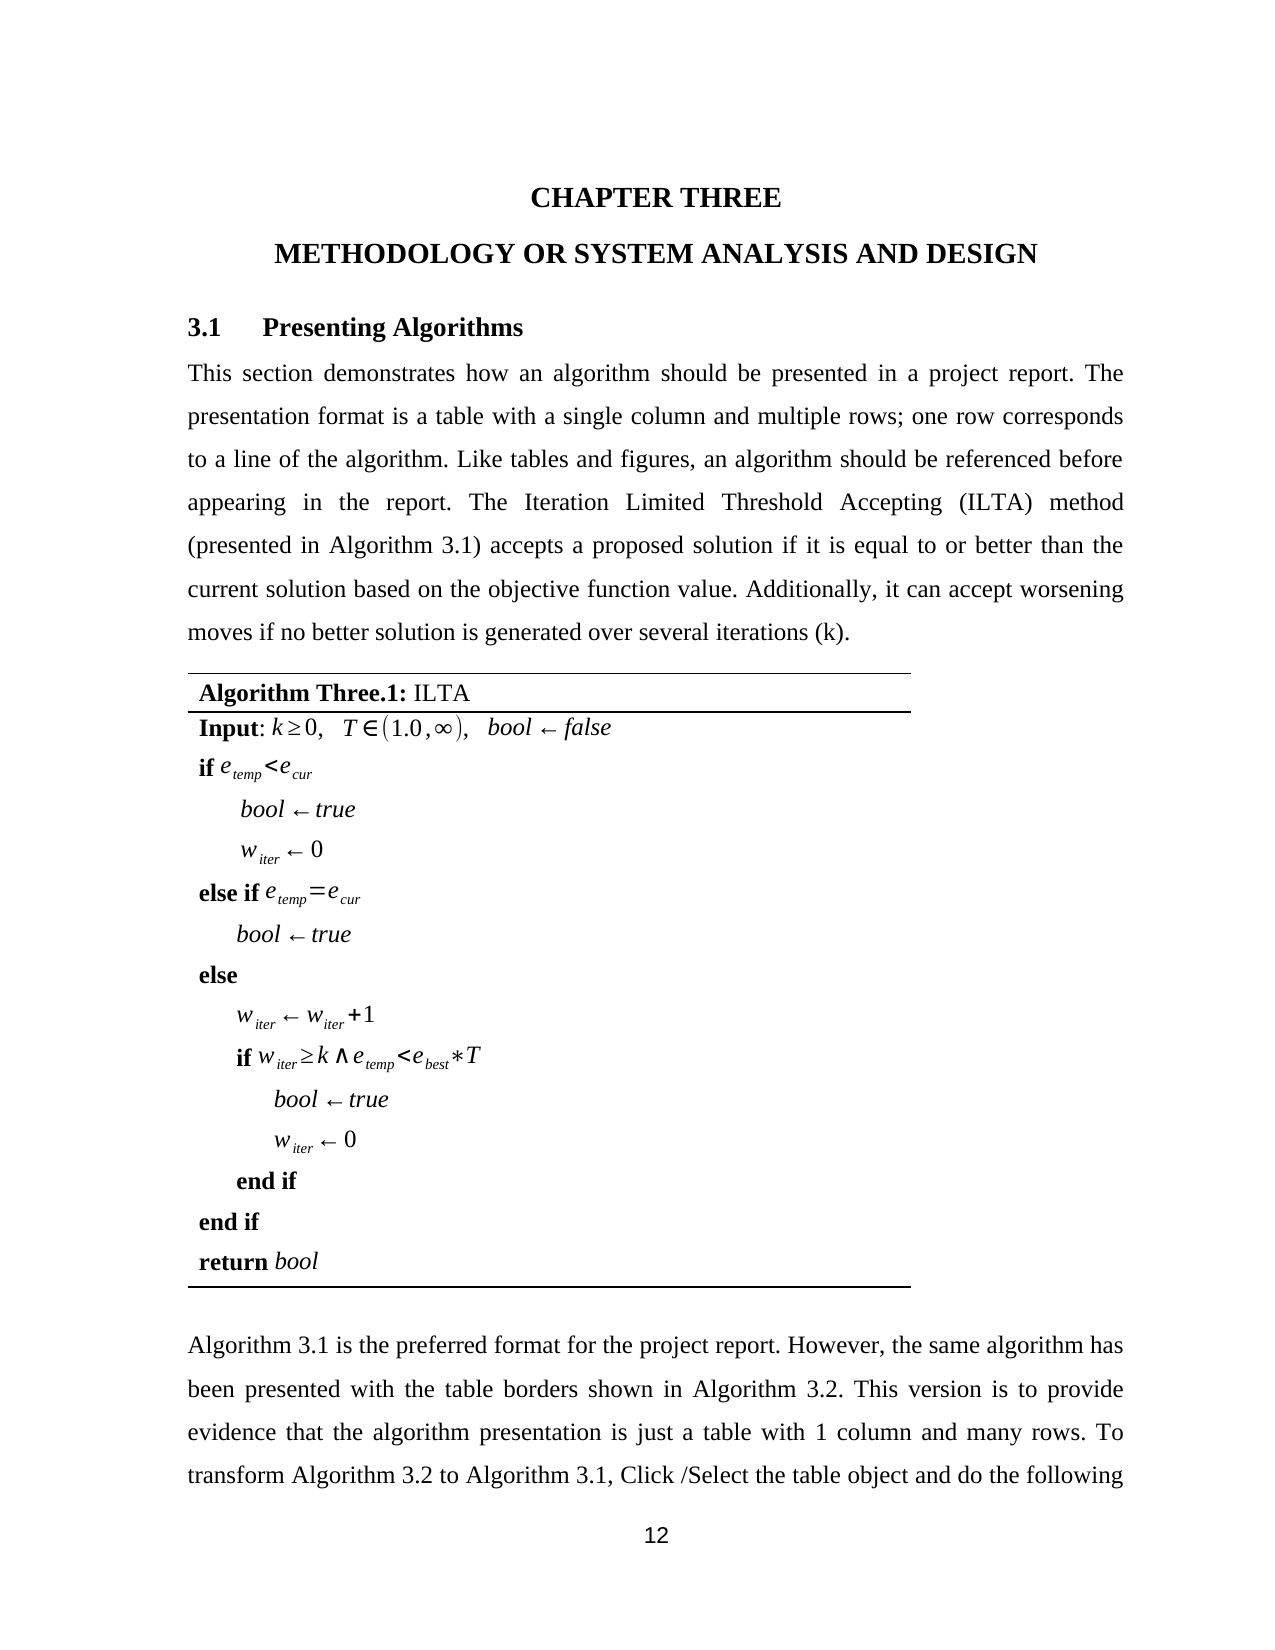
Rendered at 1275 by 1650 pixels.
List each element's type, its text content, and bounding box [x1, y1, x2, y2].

text This section demonstrates how an algorithm should be presented in a project report. The presentation format is a table with a single column and multiple rows; one row corresponds to a line of the algorithm. Like tables and figures, an algorithm should be referenced before appearing in the report. The Iteration Limited Threshold Accepting (ILTA) method (presented in Algorithm 3.1) accepts a proposed solution if it is equal to or better than the current solution based on the objective function value. Additionally, it can accept worsening moves if no better solution is generated over several iterations (k). [187, 358, 1125, 646]
table_cell return [188, 1247, 911, 1286]
subtitle 3.1 Presenting Algorithms [187, 311, 1125, 342]
table_header : ILTA [188, 674, 911, 711]
table_cell [188, 920, 911, 961]
table_cell [188, 1085, 911, 1126]
table_cell else [188, 961, 911, 1001]
table_cell Input: , , [188, 713, 911, 752]
table_cell [188, 1126, 911, 1166]
table_cell end if [188, 1207, 911, 1247]
table_cell [188, 796, 911, 836]
table_cell else if [188, 877, 911, 920]
table_cell if [188, 1042, 911, 1085]
table_cell [188, 1001, 911, 1042]
table_cell end if [188, 1166, 911, 1207]
table_cell if [188, 752, 911, 796]
table_cell [188, 836, 911, 877]
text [187, 1331, 1125, 1489]
text METHODOLOGY OR SYSTEM ANALYSIS AND DESIGN [187, 236, 1125, 269]
